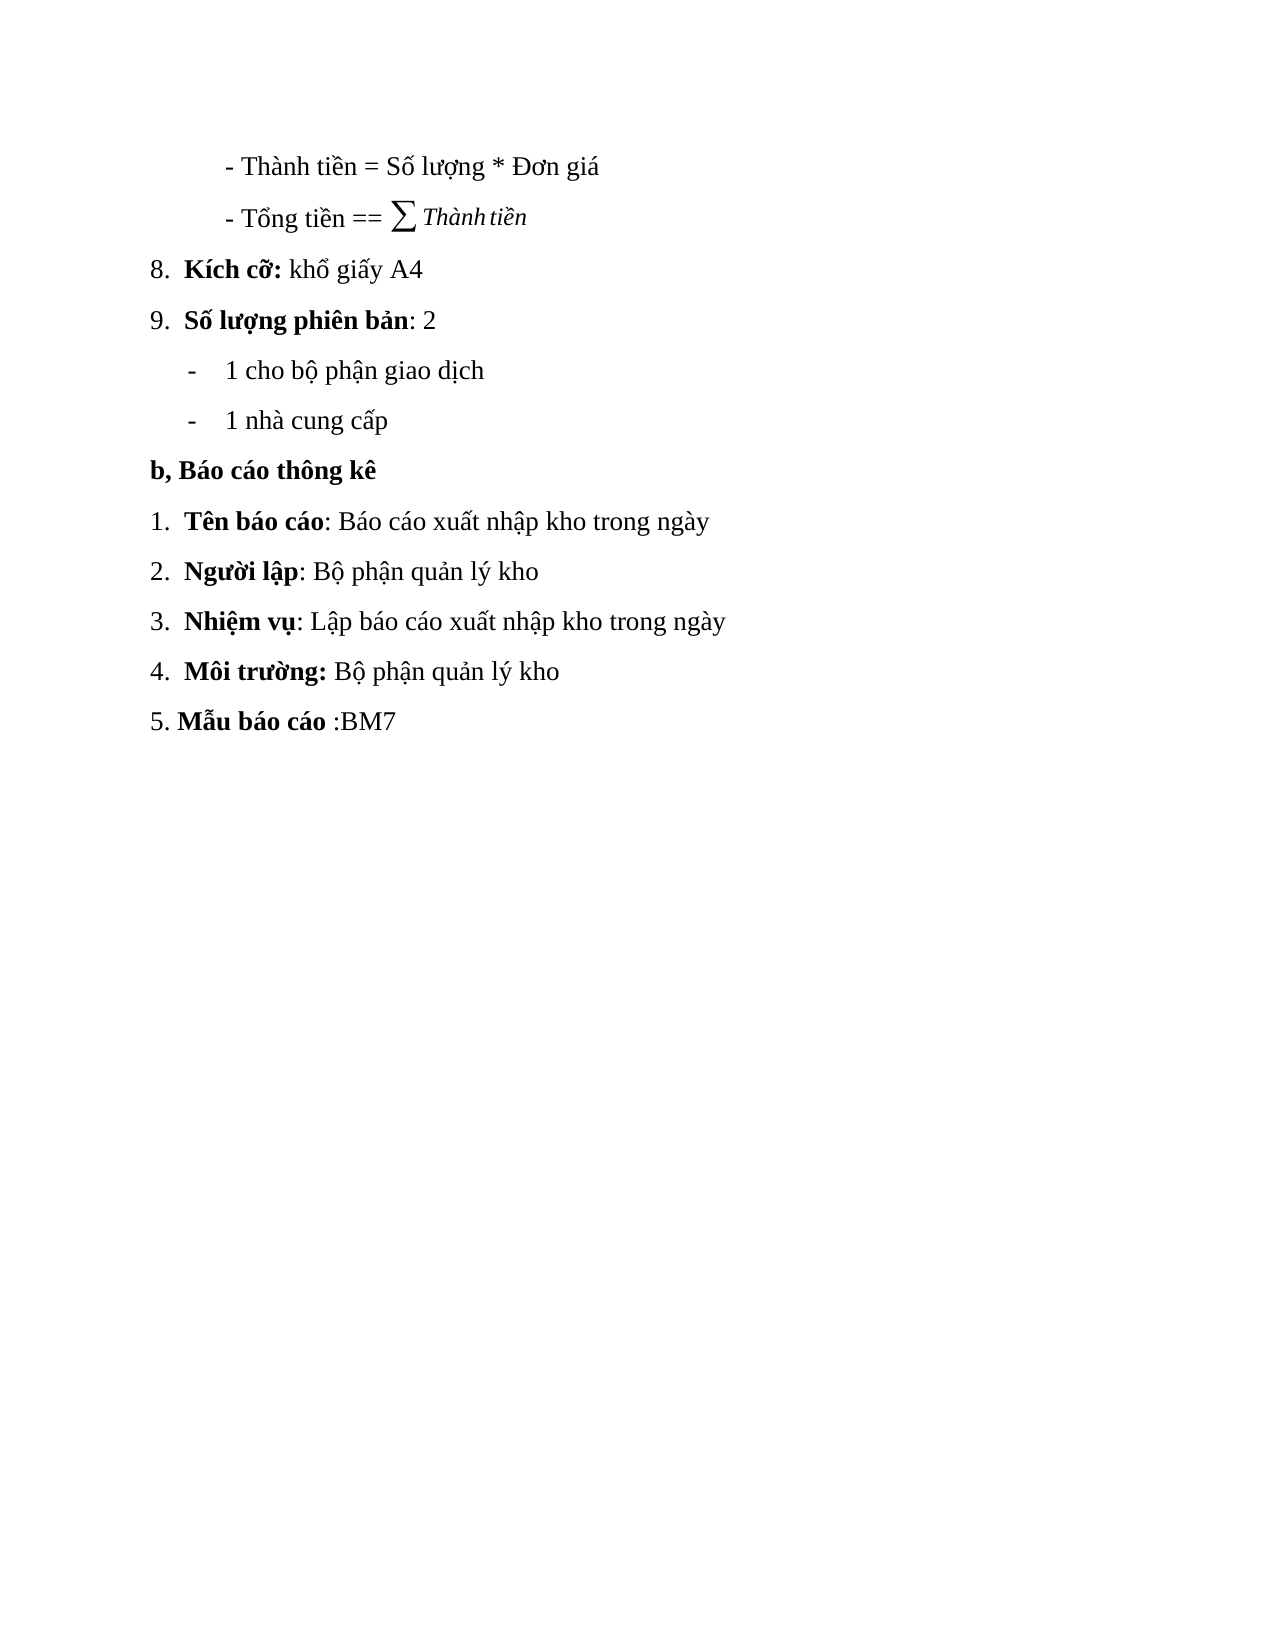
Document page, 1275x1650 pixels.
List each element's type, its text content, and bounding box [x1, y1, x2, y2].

text 1. Tên báo cáo: Báo cáo xuất nhập kho trong ngày [150, 504, 1125, 536]
list 1 cho bộ phận giao dịch [187, 354, 1125, 385]
list 1 nhà cung cấp [187, 404, 1125, 435]
text - Thành tiền = Số lượng * Đơn giá [150, 150, 1125, 181]
text b, Báo cáo thông kê [150, 454, 1125, 486]
text 4. Môi trường: Bộ phận quản lý kho [150, 655, 1125, 686]
text 9. Số lượng phiên bản: 2 [150, 304, 1125, 335]
text 3. Nhiệm vụ: Lập báo cáo xuất nhập kho trong ngày [150, 605, 1125, 636]
text 8. Kích cỡ: khổ giấy A4 [150, 253, 1125, 285]
text - Tổng tiền == [150, 200, 1125, 234]
text 5. Mẫu báo cáo :BM7 [150, 705, 1125, 737]
text 2. Người lập: Bộ phận quản lý kho [150, 555, 1125, 586]
